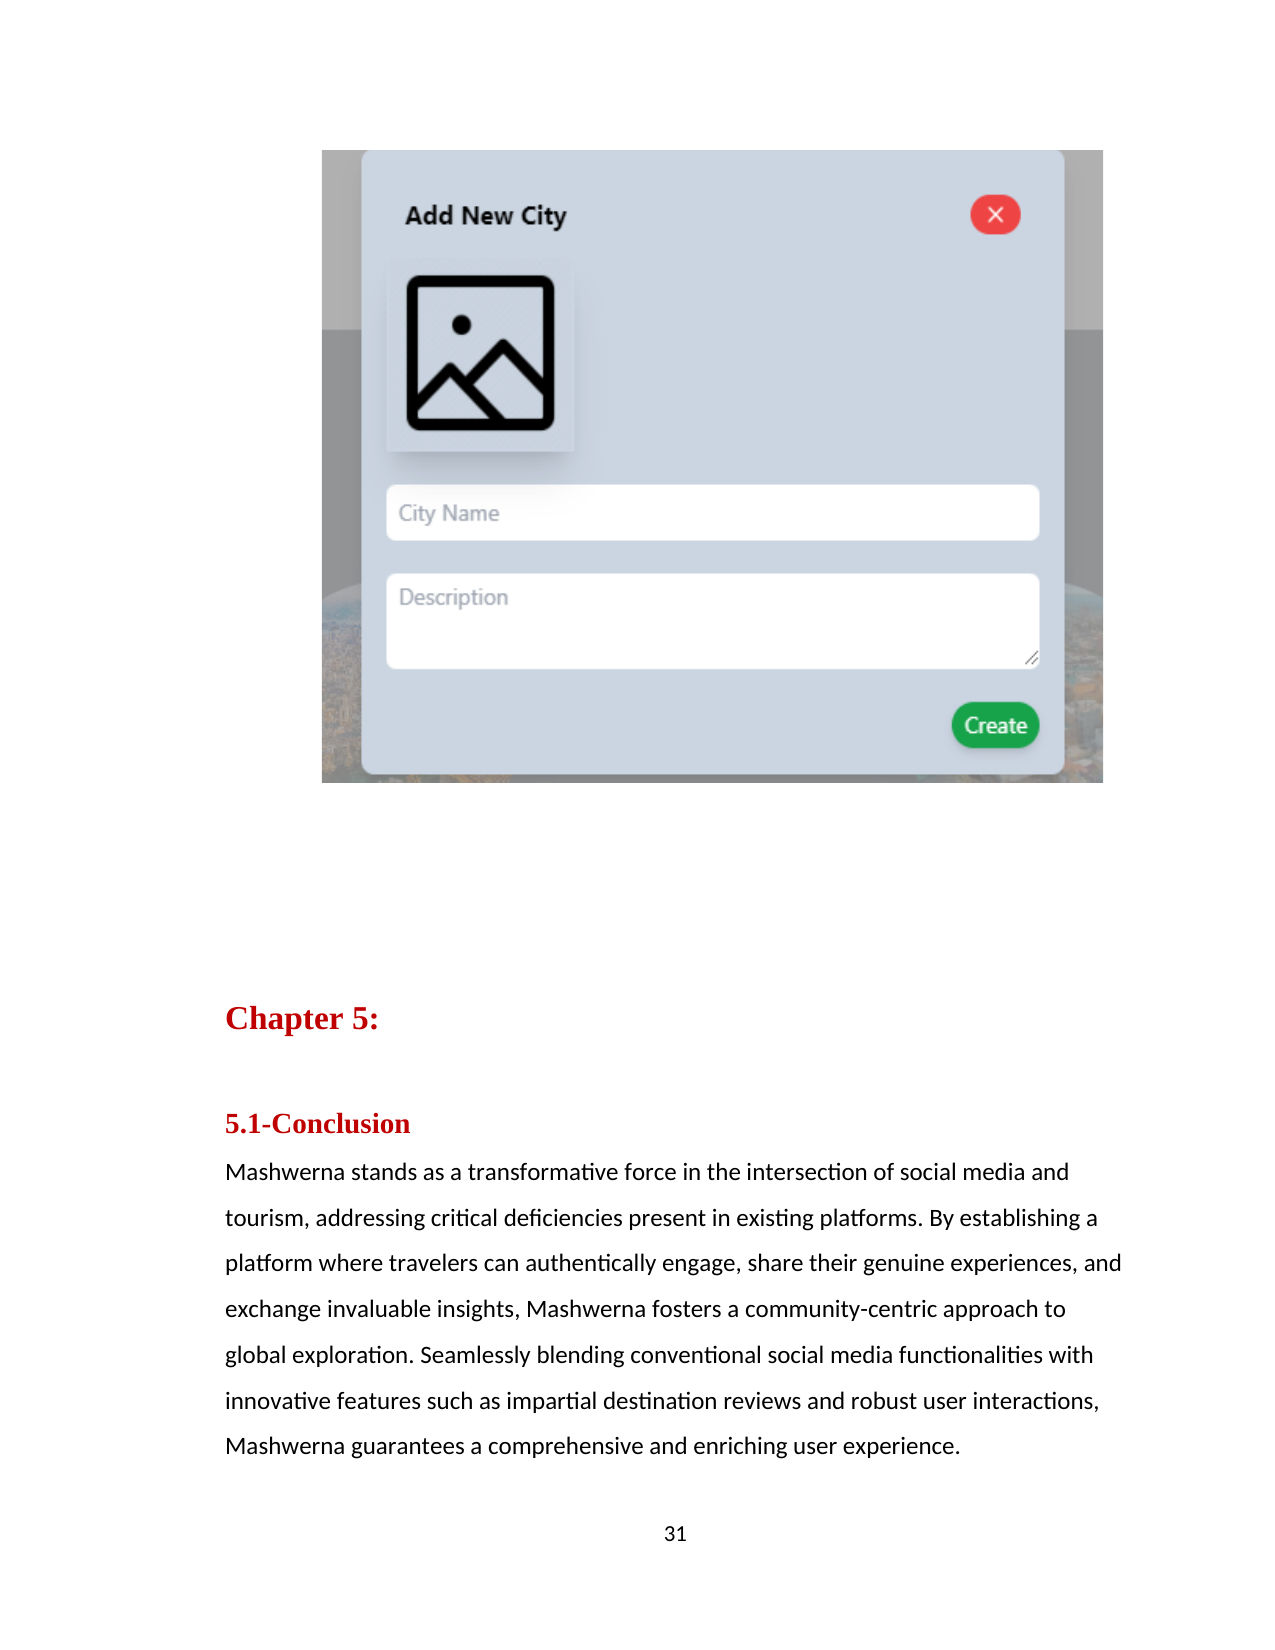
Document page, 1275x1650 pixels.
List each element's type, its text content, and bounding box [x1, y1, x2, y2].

picture [321, 150, 1104, 783]
text Chapter 5: [225, 998, 1125, 1036]
text 5.1-Conclusion [225, 1106, 1125, 1139]
text Mashwerna stands as a transformative force in the intersection of social media and tourism, addressing critical deficiencies present in existing platforms. By establishing a platform where travelers can authentically engage, share their genuine experiences, and exchange invaluable insights, Mashwerna fosters a community-centric approach to global exploration. Seamlessly blending conventional social media functionalities with innovative features such as impartial destination reviews and robust user interactions, Mashwerna guarantees a comprehensive and enriching user experience. [225, 1156, 1125, 1461]
